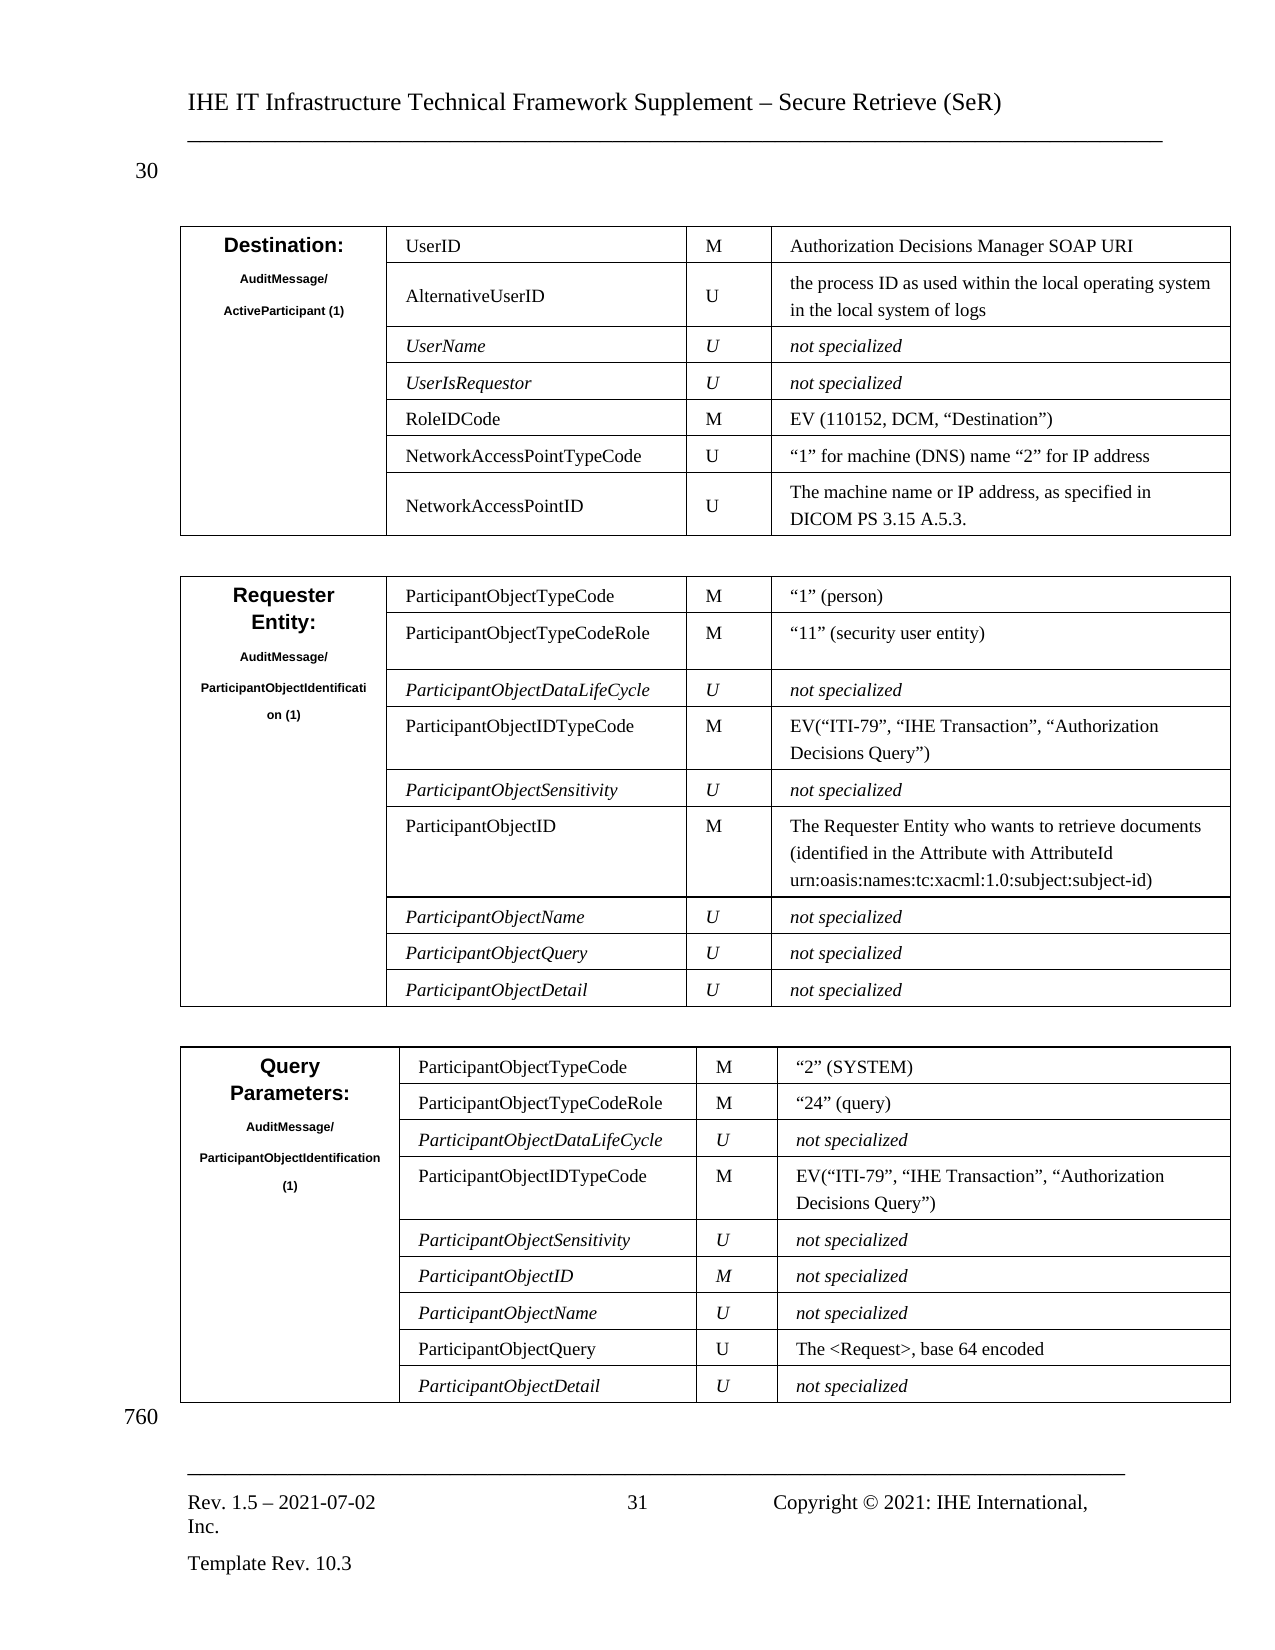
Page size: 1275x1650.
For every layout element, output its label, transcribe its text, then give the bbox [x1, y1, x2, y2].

table_cell EV(“ITI-79”, “IHE Transaction”, “Authorization Decisions Query”) [778, 1157, 1230, 1219]
table_cell U [687, 363, 771, 399]
table_cell ParticipantObjectSensitivity [387, 770, 686, 806]
table_cell not specialized [778, 1293, 1230, 1329]
table_cell UserIsRequestor [387, 363, 686, 399]
table_header “1” (person) [772, 577, 1230, 612]
table_cell AlternativeUserID [387, 263, 686, 326]
table_cell U [687, 670, 771, 706]
table_cell not specialized [778, 1366, 1230, 1402]
table_cell ParticipantObjectQuery [400, 1330, 696, 1365]
table_cell U [687, 263, 771, 326]
table_cell The machine name or IP address, as specified in DICOM PS 3.15 A.5.3. [772, 473, 1230, 535]
table_cell M [687, 707, 771, 769]
table_header M [697, 1048, 777, 1083]
table_cell not specialized [778, 1257, 1230, 1292]
table_cell not specialized [772, 770, 1230, 806]
table_header UserID [387, 227, 686, 262]
table_cell ParticipantObjectDataLifeCycle [387, 670, 686, 706]
table_cell U [687, 327, 771, 362]
table_cell ParticipantObjectQuery [387, 934, 686, 969]
table_cell M [697, 1257, 777, 1292]
table_cell U [687, 970, 771, 1006]
table_cell UserName [387, 327, 686, 362]
table_cell not specialized [772, 934, 1230, 969]
table_cell ParticipantObjectDetail [400, 1366, 696, 1402]
table_cell ParticipantObjectIDTypeCode [400, 1157, 696, 1219]
table_cell U [697, 1220, 777, 1256]
table_cell not specialized [772, 363, 1230, 399]
table_header Requester Entity: AuditMessage/ ParticipantObjectIdentification (1) [181, 577, 386, 1006]
table_cell ParticipantObjectDataLifeCycle [400, 1120, 696, 1156]
table_cell the process ID as used within the local operating system in the local system of logs [772, 263, 1230, 326]
table_cell M [697, 1157, 777, 1219]
table_header “2” (SYSTEM) [778, 1048, 1230, 1083]
table_cell not specialized [772, 327, 1230, 362]
table_cell U [697, 1293, 777, 1329]
table_cell The Requester Entity who wants to retrieve documents (identified in the Attribute with AttributeId urn:oasis:names:tc:xacml:1.0:subject:subject-id) [772, 807, 1230, 896]
table_header ParticipantObjectTypeCode [400, 1048, 696, 1083]
table_header M [687, 577, 771, 612]
table_cell ParticipantObjectName [400, 1293, 696, 1329]
table_header M [687, 227, 771, 262]
table_header Authorization Decisions Manager SOAP URI [772, 227, 1230, 262]
table_cell U [687, 436, 771, 472]
table_cell “1” for machine (DNS) name “2” for IP address [772, 436, 1230, 472]
table_cell U [687, 934, 771, 969]
table_cell M [697, 1084, 777, 1119]
table_cell U [687, 473, 771, 535]
table_cell M [687, 807, 771, 896]
table_cell EV(“ITI-79”, “IHE Transaction”, “Authorization Decisions Query”) [772, 707, 1230, 769]
table_cell U [697, 1330, 777, 1365]
table_cell M [687, 400, 771, 435]
table_cell NetworkAccessPointTypeCode [387, 436, 686, 472]
table_cell ParticipantObjectTypeCodeRole [387, 613, 686, 669]
table_cell M [687, 613, 771, 669]
table_cell not specialized [772, 970, 1230, 1006]
table_cell not specialized [772, 898, 1230, 933]
table_cell ParticipantObjectID [387, 807, 686, 896]
table_cell ParticipantObjectName [387, 898, 686, 933]
table_cell ParticipantObjectDetail [387, 970, 686, 1006]
table_cell EV (110152, DCM, “Destination”) [772, 400, 1230, 435]
table_cell ParticipantObjectTypeCodeRole [400, 1084, 696, 1119]
table_cell NetworkAccessPointID [387, 473, 686, 535]
table_header Query Parameters: AuditMessage/ ParticipantObjectIdentification (1) [181, 1048, 399, 1402]
table_cell “24” (query) [778, 1084, 1230, 1119]
table_header Destination: AuditMessage/ ActiveParticipant (1) [181, 227, 386, 535]
table_cell U [687, 770, 771, 806]
table_cell U [697, 1366, 777, 1402]
table_cell ParticipantObjectID [400, 1257, 696, 1292]
table_cell The <Request>, base 64 encoded [778, 1330, 1230, 1365]
table_cell not specialized [778, 1120, 1230, 1156]
table_cell not specialized [778, 1220, 1230, 1256]
table_cell ParticipantObjectSensitivity [400, 1220, 696, 1256]
table_cell RoleIDCode [387, 400, 686, 435]
table_header ParticipantObjectTypeCode [387, 577, 686, 612]
table_cell U [687, 898, 771, 933]
table_cell ParticipantObjectIDTypeCode [387, 707, 686, 769]
table_cell U [697, 1120, 777, 1156]
table_cell not specialized [772, 670, 1230, 706]
table_cell “11” (security user entity) [772, 613, 1230, 669]
